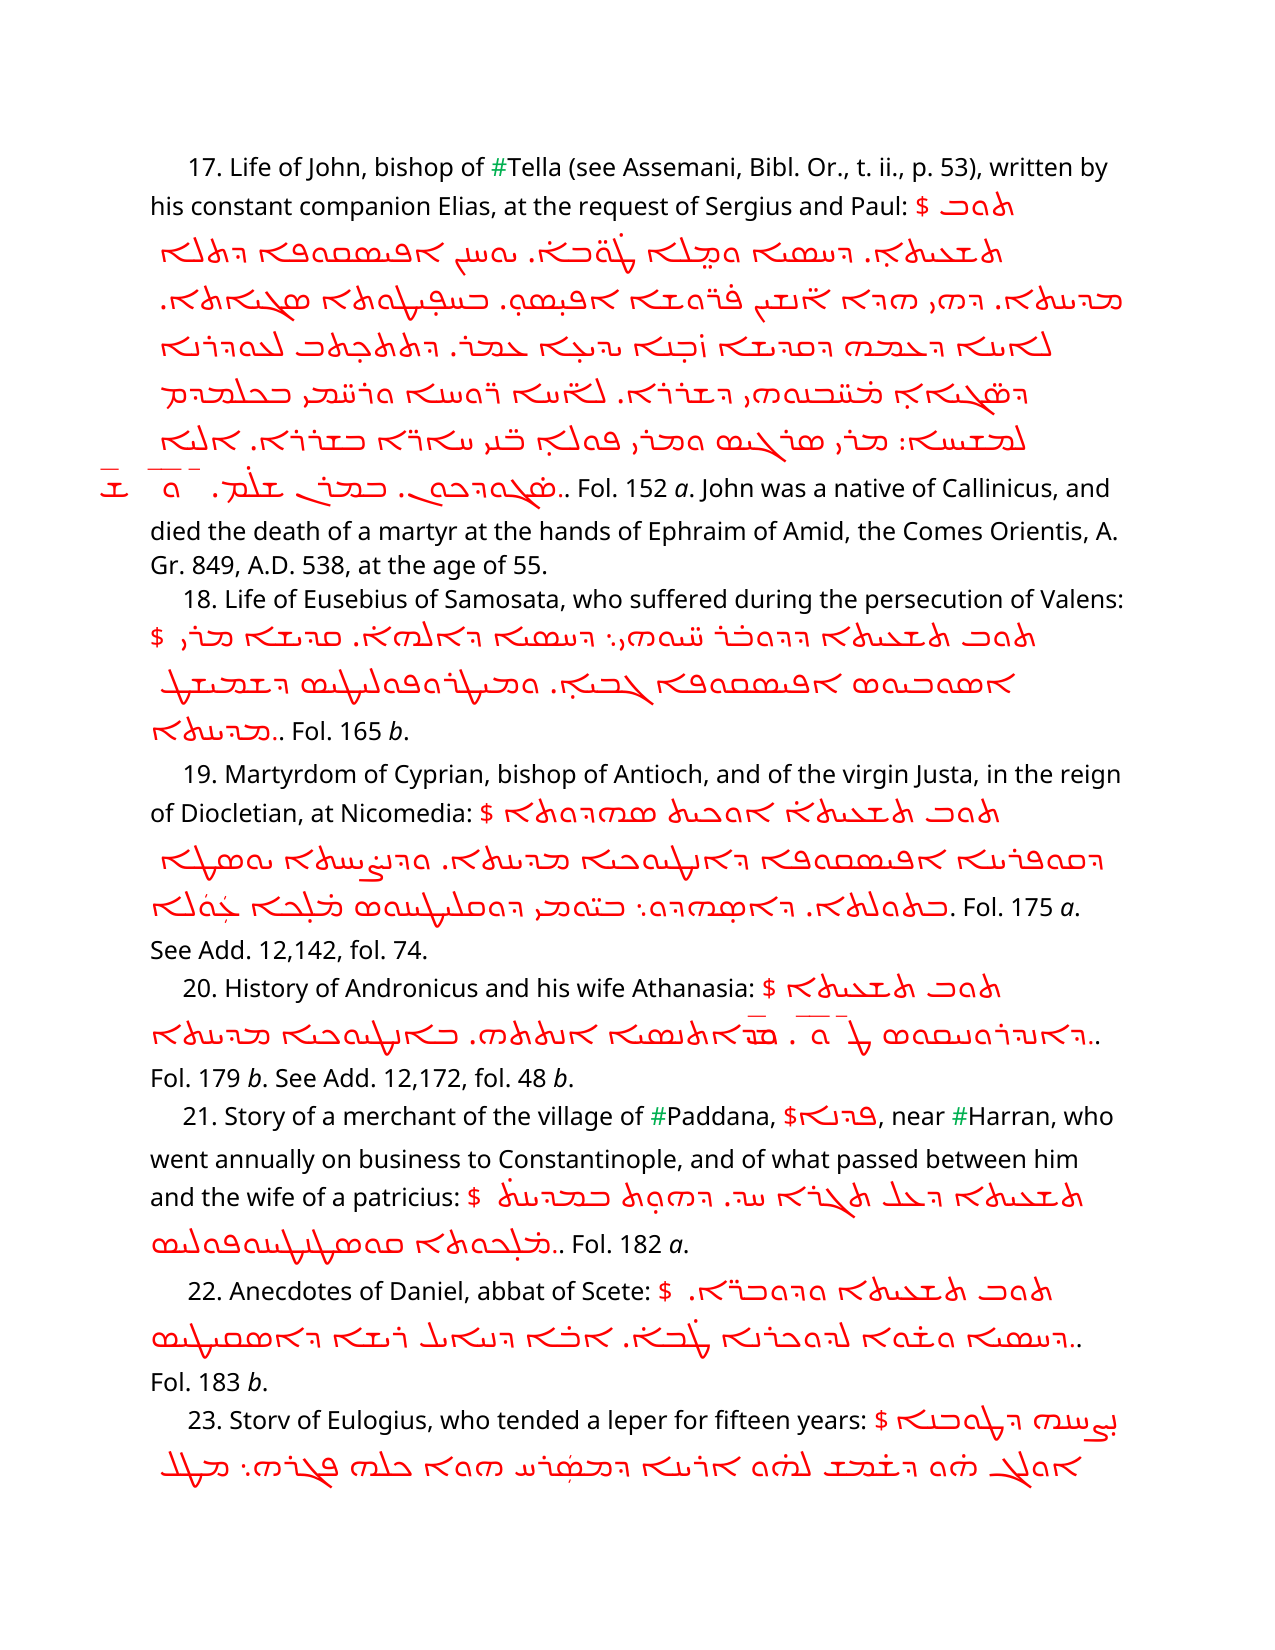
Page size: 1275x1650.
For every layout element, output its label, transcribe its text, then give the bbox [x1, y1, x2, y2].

text 20. History of Andronicus and his wife Athanasia: $ܬܘܒ ܬܫܥܝܬܐ ܕܐܢܕܪܘܢܝܩܘܣ ܛ܏ܘܒ. ܘܕܐܬܢܣܝܐ ܐܢܬܬܗ. ܒܐܢܛܝܘܟܝܐ ܡܕܝܢܬܐ.. Fol. 179 b. See Add. 12,172, fol. 48 b. [150, 966, 1125, 1095]
text 17. Life of John, bishop of #Tella (see Assemani, Bibl. Or., t. ii., p. 53), written by his constant companion Elias, at the request of Sergius and Paul: $ܬܘܒ ܬܫܥܝܬܐ̣. ܕܚܣܝܐ ܘܡ̤ܠܐ ܛ̇ܘ̈ܒܐ̇. ܝܘܚܢܢ ܐܦܝܣܩܘܦܐ ܕܬܠܐ ܡܕܝܢܬܐ. ܕܗܝ ܗܕܐ ܐ̈ܢܫܝܢ ܦ̇ܪ̈ܘܫܐ ܐܦܝ̣ܣܘ̣. ܒܚܦ̣ܝܛܘܬܐ ܣܓܝܐܬܐ. ܠܐܝܢܐ ܕܥܡܗ ܕܩܕܝܫܐ ܙ̇ܒ̣ܢܐ ܝܕܝܥ̣ܐ ܥܡܪ. ܕܬܬܟ̣ܬܒ ܠܥܘܕܪܢܐ ܕܣ̈ܓܝܐܐ̣ ܡ̇ܚ̈ܒܢܘܗܝ ܕܫܪܪܐ. ܠܐ̈ܚܐ ܪ̈ܘܚܢܐ ܘܪܚ̈ܡܝ ܒܟܠܡܕܡ ܠܡܫܝܚܐ: ܡܪܝ ܣܪܓܝܣ ܘܡܪܝ ܦܘܠܐ̣ ܒ̈ܢܝ ܚܐܪ̈ܐ ܒܫܪܪܐ. ܐܠܝܐ ܣ̇ܓܘܕܟܘܢ. ܒܡܪܢ ܫܠ̇ܡ. ܏ܘܫ.. Fol. 152 a. John was a native of Callinicus, and died the death of a martyr at the hands of Ephraim of Amid, the Comes Orientis, A. Gr. 849, A.D. 538, at the age of 55. [150, 150, 1125, 582]
text 22. Anecdotes of Daniel, abbat of Scete: $ ܬܘܒ ܬܫܥܝܬܐ ܘܕܘܒܪ̈ܐ. ܕܚܣܝܐ ܘܫ̇ܘܐ ܠܕܘܟܪܢܐ ܛ̇ܒܐ̇. ܐܒ̇ܐ ܕܢܝܐܝܠ ܪܝܫܐ ܕܐܣܩܝܛܝܣ.. Fol. 183 b. [150, 1270, 1125, 1398]
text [150, 1398, 1125, 1492]
text 18. Life of Eusebius of Samosata, who suffered during the persecution of Valens: $ ܬܘܒ ܬܫܥܝܬܐ ܕܕܘܒ̇ܪ ܚ̈ܝܘܗܝ܆ ܕܚܣܝܐ ܕܐܠܗܐ̇. ܩܕܝܫܐ ܡܪܝ ܐܣܘܒܝܘܣ ܐܦܝܣܩܘܦܐ ܓܒܝܐ̣. ܘܡܝܛܪܘܦܘܠܝܛܝܣ ܕܫܡܝܫܛ ܡܕܝܢܬܐ.. Fol. 165 b. [150, 582, 1125, 757]
text 21. Story of a merchant of the village of #Paddana, $ܦܕܢܐ, near #Harran, who went annually on business to Constantinople, and of what passed between him and the wife of a patricius: $ ܬܫܥܝܬܐ ܕܥܠ ܬܓܪܐ ܚܕ. ܕܗܘ̣ܬ ܒܡܕܝܢܬ̇ ܡ̇ܠ̣ܟܘܬܐ ܩܘܣܛܢܛܝܢܘܦܘܠܝܣ.. Fol. 182 a. [150, 1095, 1125, 1270]
text 19. Martyrdom of Cyprian, bishop of Antioch, and of the virgin Justa, in the reign of Diocletian, at Nicomedia: $ܬܘܒ ܬܫܥܝܬܐ̇ ܐܘܟܝܬ ܣܗܕܘܬܐ ܕܩܘܦܪܝܢܐ ܐܦܝܣܩܘܦܐ ܕܐܢܛܝܘܟܝܐ ܡܕܝܢܬܐ. ܘܕܢܨ̇ܝܚܬܐ ܝܘܣܛܐ ܒܬܘܠܬܐ. ܕܐܣ̣ܗܕܘ܆ ܒܝ̈ܘܡܝ ܕܘܩܠܝܛܝܢܘܣ ܡ̇ܠ̣ܟܐ ܥܲܘܿܠܐ. Fol. 175 a. See Add. 12,142, fol. 74. [150, 757, 1125, 966]
